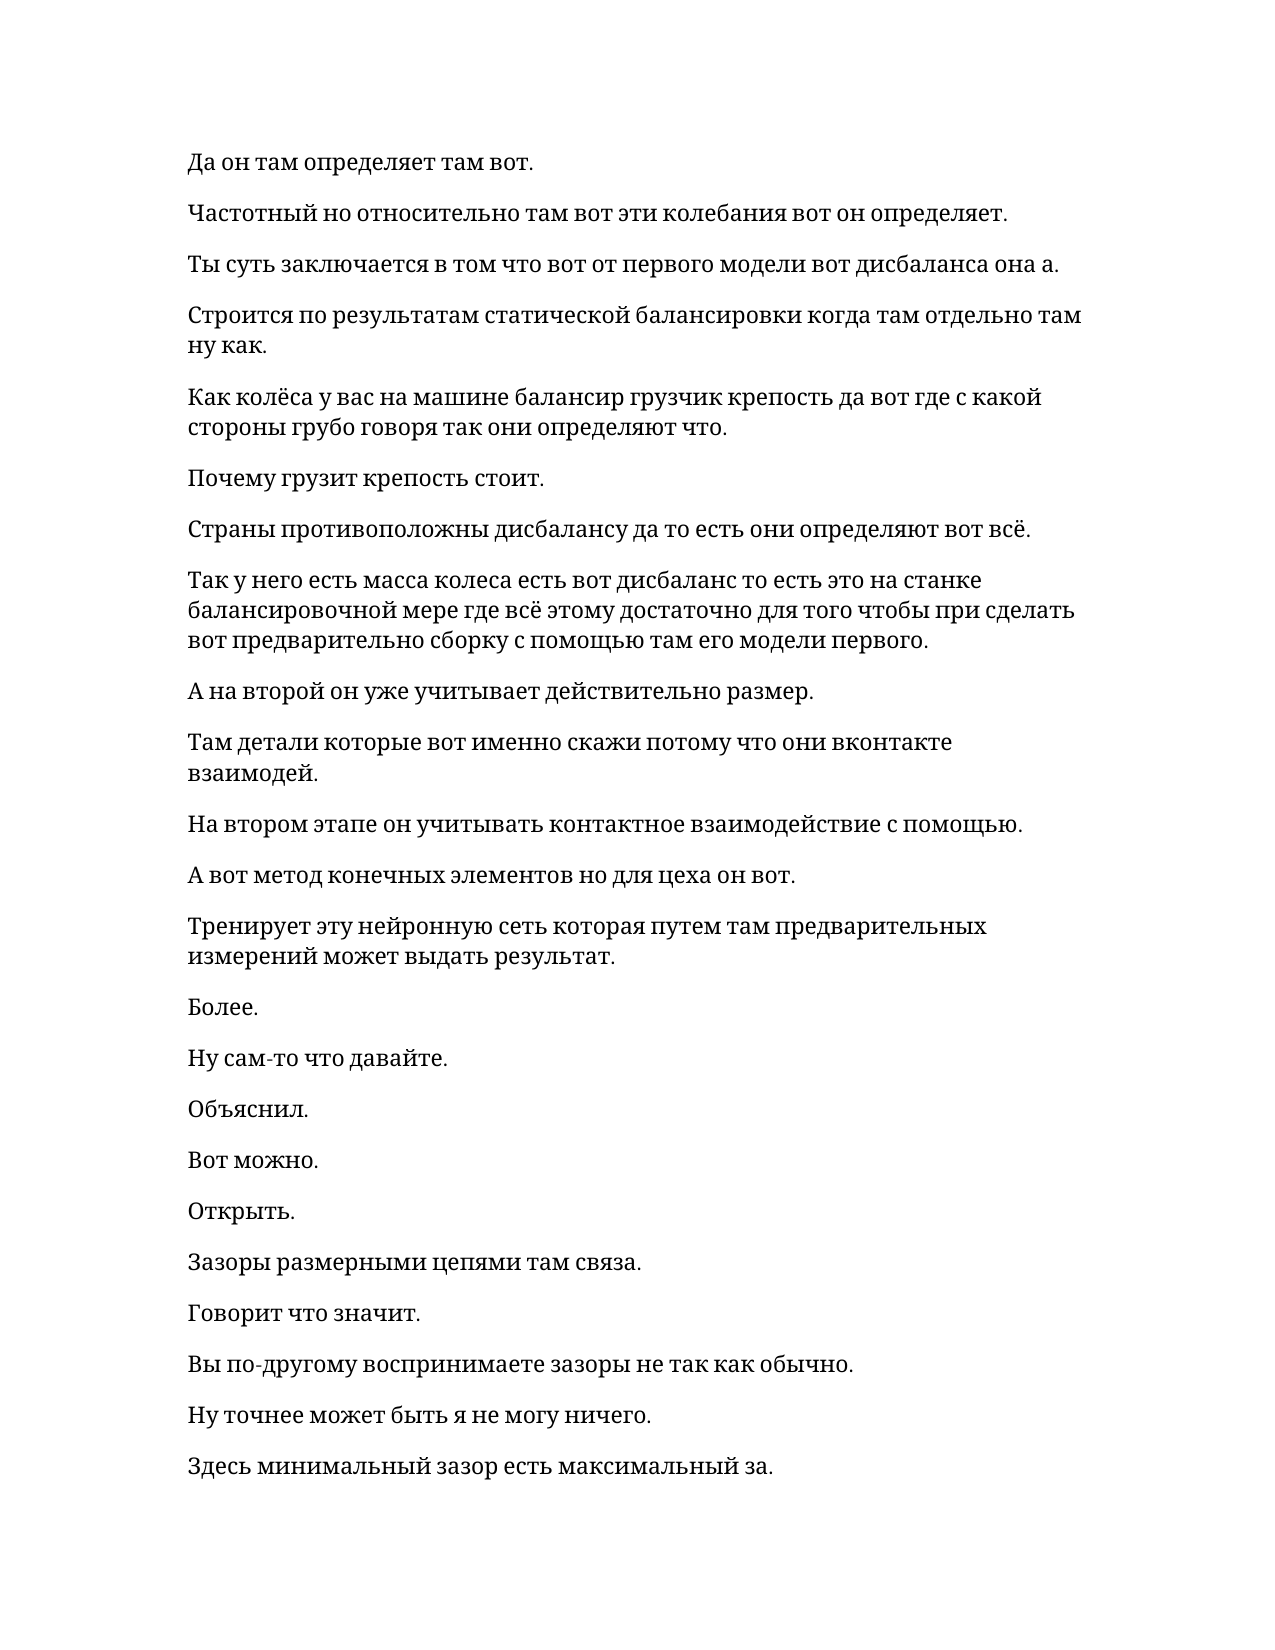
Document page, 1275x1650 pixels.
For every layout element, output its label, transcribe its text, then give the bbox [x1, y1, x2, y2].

text Страны противоположны дисбалансу да то есть они определяют вот всё. [187, 517, 1087, 543]
text Открыть. [187, 1199, 1087, 1225]
text Да он там определяет там вот. [187, 150, 1087, 176]
text Как колёса у вас на машине балансир грузчик крепость да вот где с какой стороны грубо говоря так они определяют что. [187, 384, 1087, 441]
text Так у него есть масса колеса есть вот дисбаланс то есть это на станке балансировочной мере где всё этому достаточно для того чтобы при сделать вот предварительно сборку с помощью там его модели первого. [187, 568, 1087, 654]
text Зазоры размерными цепями там связа. [187, 1250, 1087, 1276]
text Здесь минимальный зазор есть максимальный за. [187, 1454, 1087, 1481]
text Там детали которые вот именно скажи потому что они вконтакте взаимодей. [187, 730, 1087, 787]
text На втором этапе он учитывать контактное взаимодействие с помощью. [187, 811, 1087, 838]
text Вы по-другому воспринимаете зазоры не так как обычно. [187, 1352, 1087, 1378]
text Вот можно. [187, 1148, 1087, 1174]
text Более. [187, 995, 1087, 1021]
text Ну сам-то что давайте. [187, 1046, 1087, 1072]
text Ну точнее может быть я не могу ничего. [187, 1403, 1087, 1429]
text Объяснил. [187, 1097, 1087, 1123]
text А вот метод конечных элементов но для цеха он вот. [187, 862, 1087, 889]
text Ты суть заключается в том что вот от первого модели вот дисбаланса она а. [187, 252, 1087, 278]
text Почему грузит крепость стоит. [187, 466, 1087, 492]
text Частотный но относительно там вот эти колебания вот он определяет. [187, 201, 1087, 227]
text Строится по результатам статической балансировки когда там отдельно там ну как. [187, 303, 1087, 360]
text А на второй он уже учитывает действительно размер. [187, 679, 1087, 706]
text Тренирует эту нейронную сеть которая путем там предварительных измерений может выдать результат. [187, 913, 1087, 970]
text Говорит что значит. [187, 1301, 1087, 1327]
